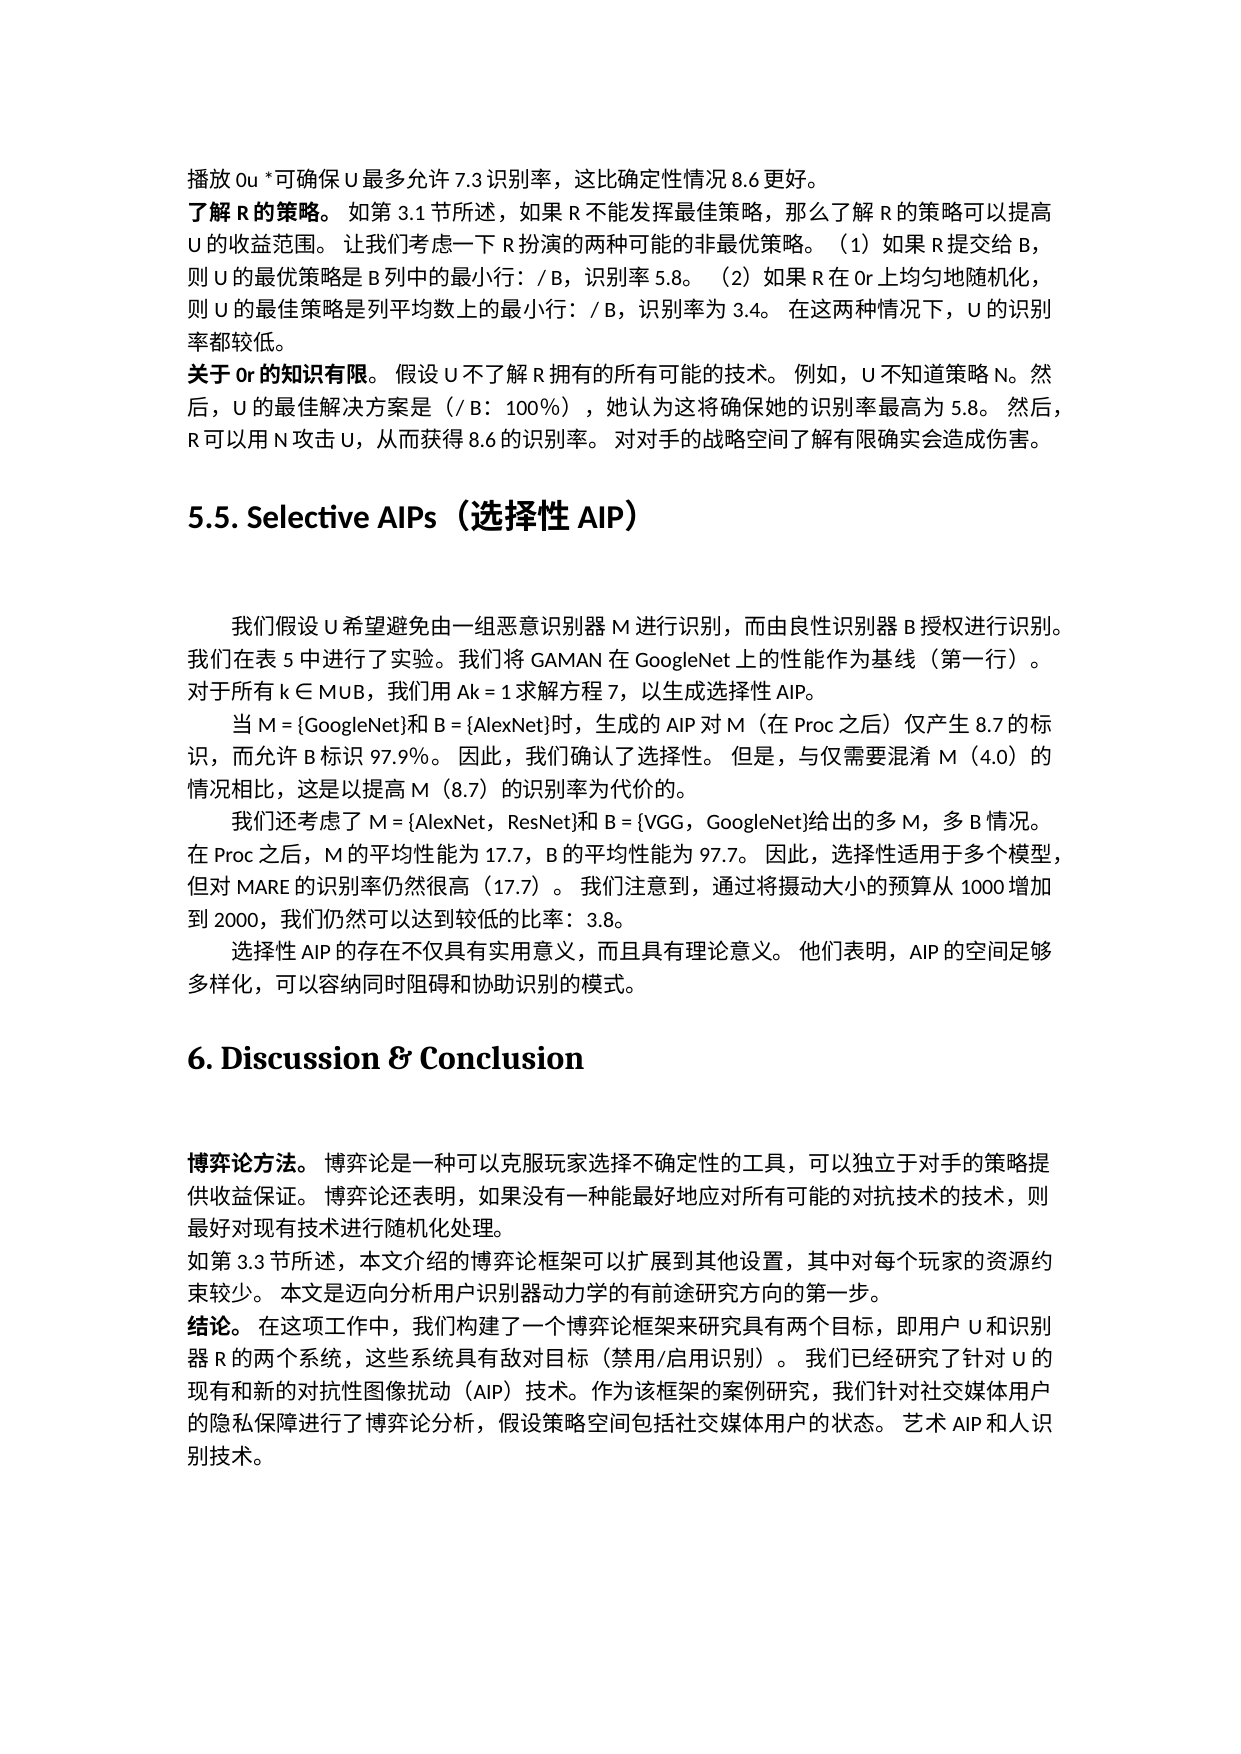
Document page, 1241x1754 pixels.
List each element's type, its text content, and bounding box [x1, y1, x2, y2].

text 我们还考虑了M = {AlexNet，ResNet}和B = {VGG，GoogleNet}给出的多M，多B情况。 在Proc之后，M的平均性能为17.7，B的平均性能为97.7。 因此，选择性适用于多个模型，但对MARE的识别率仍然很高（17.7）。 我们注意到，通过将摄动大小的预算从1000增加到2000，我们仍然可以达到较低的比率：3.8。 [187, 804, 1053, 934]
text 了解R的策略。 如第3.1节所述，如果R不能发挥最佳策略，那么了解R的策略可以提高U的收益范围。 让我们考虑一下R扮演的两种可能的非最优策略。（1）如果R提交给B，则U的最优策略是B列中的最小行：/ B，识别率5.8。 （2）如果R在0r上均匀地随机化，则U的最佳策略是列平均数上的最小行：/ B，识别率为3.4。 在这两种情况下，U的识别率都较低。 [187, 194, 1053, 357]
text 选择性AIP的存在不仅具有实用意义，而且具有理论意义。 他们表明，AIP的空间足够多样化，可以容纳同时阻碍和协助识别的模式。 [187, 934, 1053, 999]
subtitle 5.5. Selective AIPs（选择性AIP） [187, 482, 1053, 547]
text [187, 162, 1053, 194]
text 当M = {GoogleNet}和B = {AlexNet}时，生成的AIP对M（在Proc之后）仅产生8.7的标识，而允许B标识97.9％。 因此，我们确认了选择性。 但是，与仅需要混淆M（4.0）的情况相比，这是以提高M（8.7）的识别率为代价的。 [187, 706, 1053, 804]
text 结论。 在这项工作中，我们构建了一个博弈论框架来研究具有两个目标，即用户U和识别器R的两个系统，这些系统具有敌对目标（禁用/启用识别）。 我们已经研究了针对U的现有和新的对抗性图像扰动（AIP）技术。作为该框架的案例研究，我们针对社交媒体用户的隐私保障进行了博弈论分析，假设策略空间包括社交媒体用户的状态。 艺术AIP和人识别技术。 [187, 1308, 1053, 1471]
text 关于0r的知识有限。 假设U不了解R拥有的所有可能的技术。 例如，U不知道策略N。然后，U的最佳解决方案是（/ B：100％），她认为这将确保她的识别率最高为5.8。 然后，R可以用N攻击U，从而获得8.6的识别率。 对对手的战略空间了解有限确实会造成伤害。 [187, 357, 1053, 454]
text 博弈论方法。 博弈论是一种可以克服玩家选择不确定性的工具，可以独立于对手的策略提供收益保证。 博弈论还表明，如果没有一种能最好地应对所有可能的对抗技术的技术，则最好对现有技术进行随机化处理。 [187, 1146, 1053, 1243]
text 我们假设U希望避免由一组恶意识别器M进行识别，而由良性识别器B授权进行识别。我们在表5中进行了实验。我们将GAMAN在GoogleNet上的性能作为基线（第一行）。 对于所有k ∈ M∪B，我们用Ak = 1求解方程7，以生成选择性AIP。 [187, 609, 1053, 706]
text 如第3.3节所述，本文介绍的博弈论框架可以扩展到其他设置，其中对每个玩家的资源约束较少。 本文是迈向分析用户识别器动力学的有前途研究方向的第一步。 [187, 1243, 1053, 1308]
subtitle 6. Discussion & Conclusion [187, 1026, 1053, 1091]
